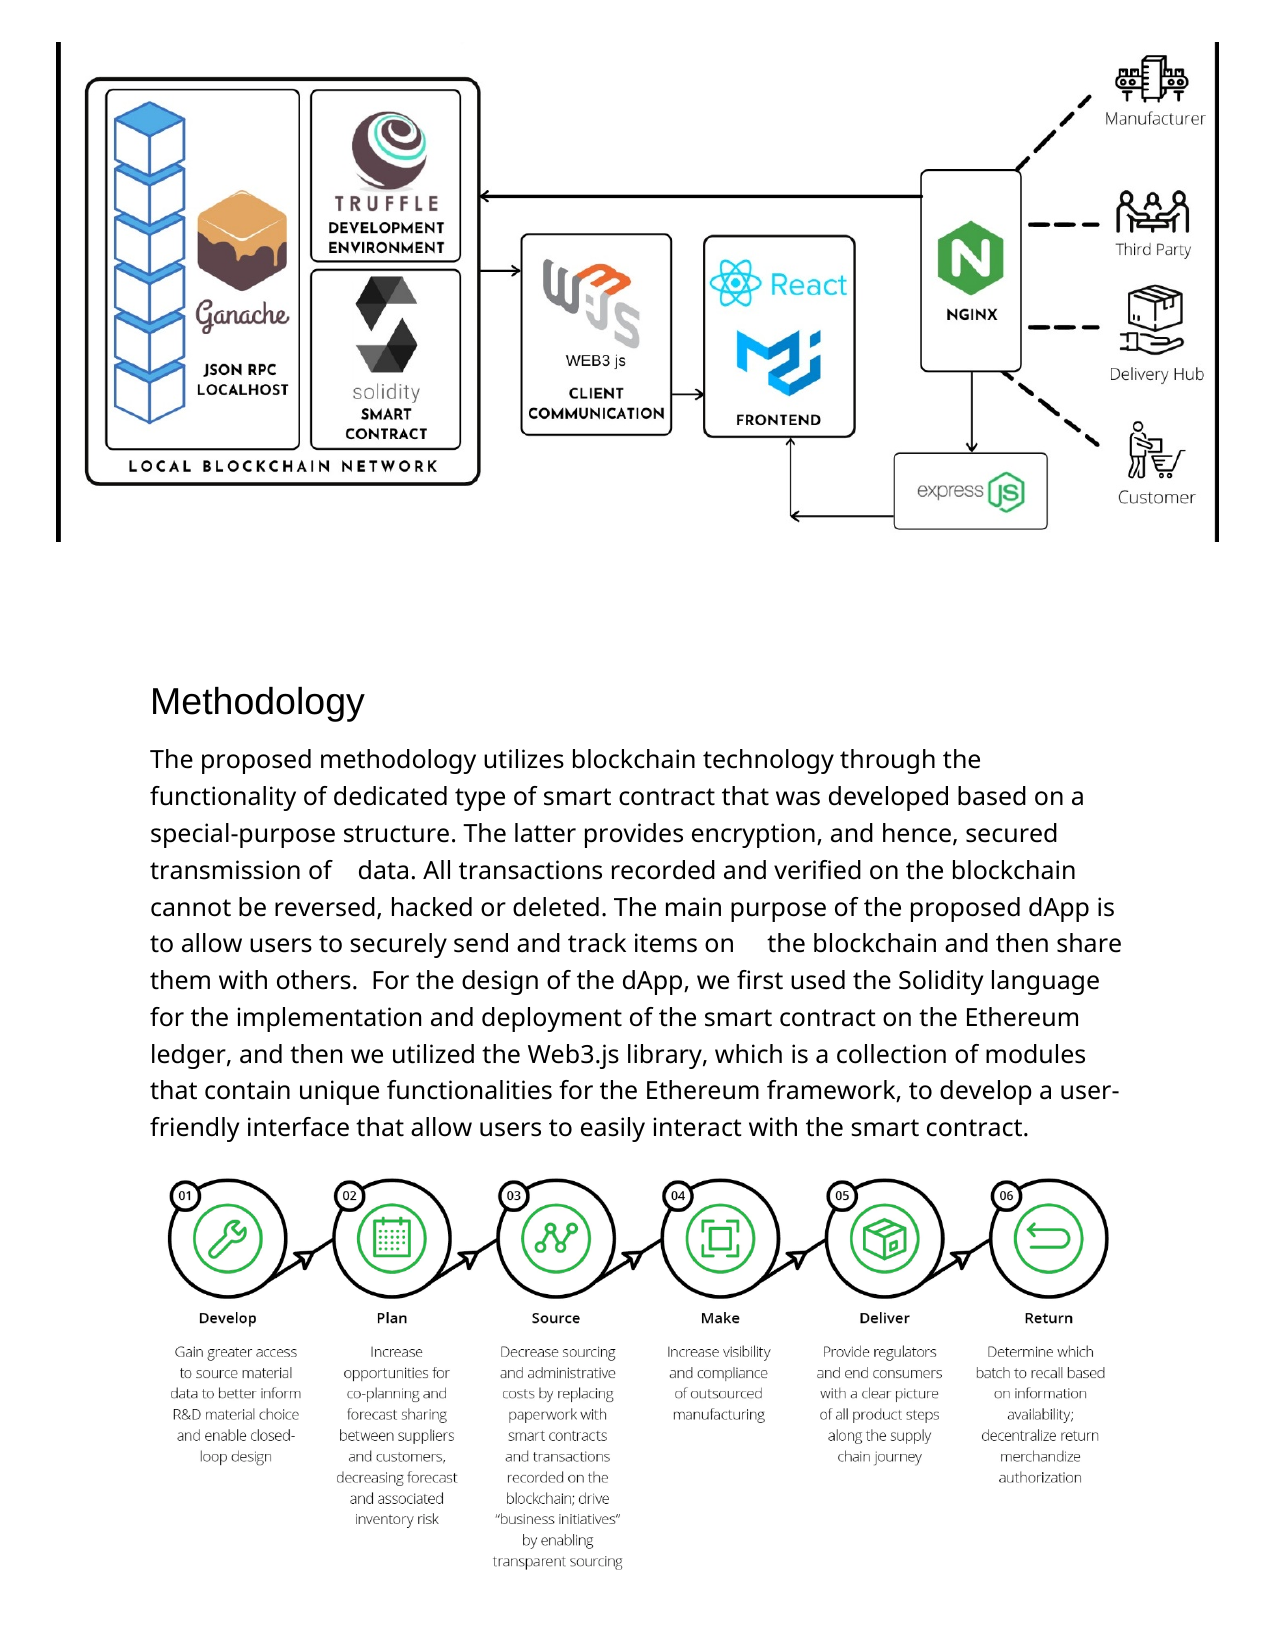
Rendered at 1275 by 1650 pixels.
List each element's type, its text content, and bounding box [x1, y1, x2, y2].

text The proposed methodology utilizes blockchain technology through the functionality of dedicated type of smart contract that was developed based on a special-purpose structure. The latter provides encryption, and hence, secured transmission of data. All transactions recorded and verified on the blockchain cannot be reversed, hacked or deleted. The main purpose of the proposed dApp is to allow users to securely send and track items on the blockchain and then share them with others. For the design of the dApp, we first used the Solidity language for the implementation and deployment of the smart contract on the Ethereum ledger, and then we utilized the Web3.js library, which is a collection of modules that contain unique functionalities for the Ethereum framework, to develop a user-friendly interface that allow users to easily interact with the smart contract. [150, 742, 1125, 1144]
picture [150, 1160, 1125, 1587]
picture [56, 42, 1219, 542]
text Methodology [150, 679, 1125, 722]
